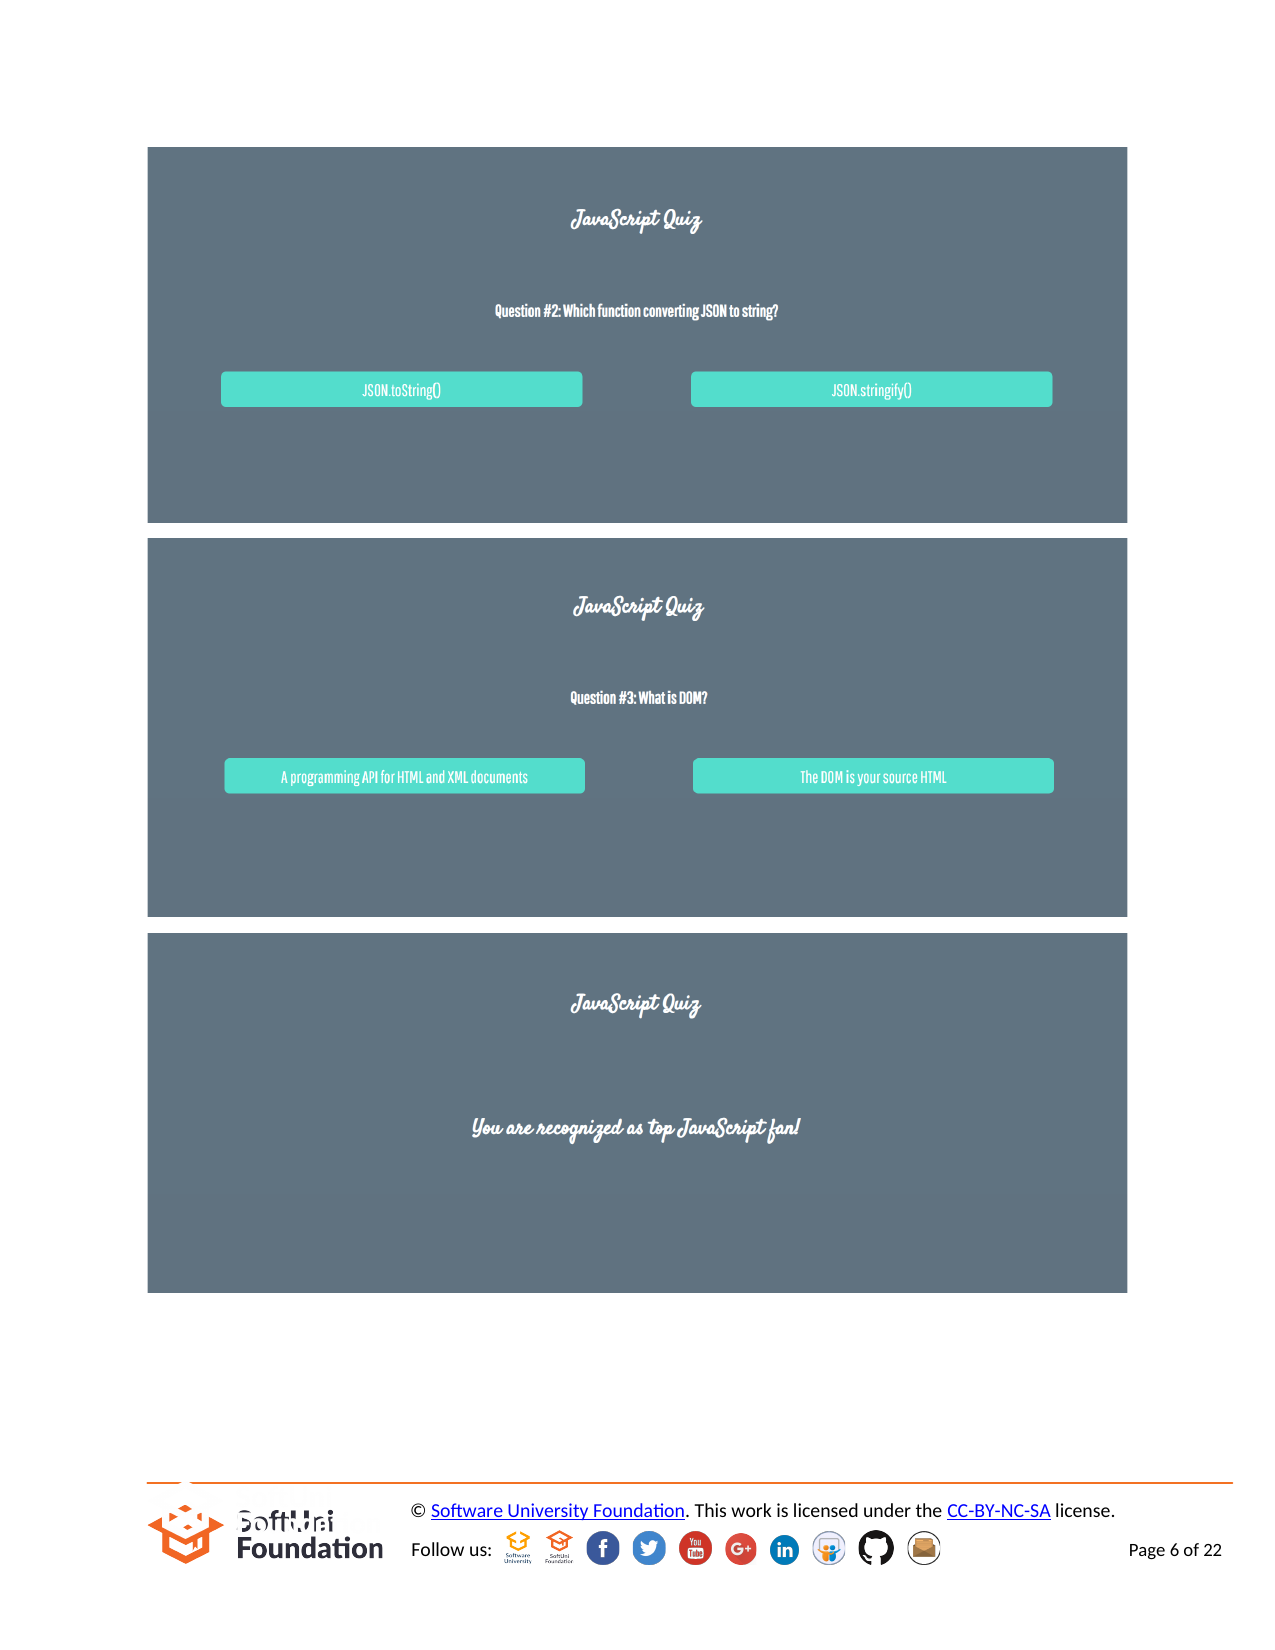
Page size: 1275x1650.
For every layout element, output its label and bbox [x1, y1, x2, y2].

picture [545, 1530, 574, 1565]
picture [147, 147, 1128, 523]
picture [770, 1556, 778, 1565]
picture [147, 1480, 383, 1564]
picture [147, 538, 1128, 917]
picture [504, 1531, 532, 1565]
picture [783, 1547, 792, 1556]
picture [812, 1531, 846, 1565]
picture [679, 1531, 712, 1565]
picture [791, 1556, 799, 1565]
picture [907, 1531, 941, 1565]
picture [586, 1531, 620, 1565]
picture [791, 1535, 799, 1544]
picture [725, 1533, 757, 1565]
picture [770, 1535, 778, 1544]
picture [147, 933, 1128, 1293]
picture [632, 1531, 666, 1565]
picture [858, 1530, 894, 1565]
